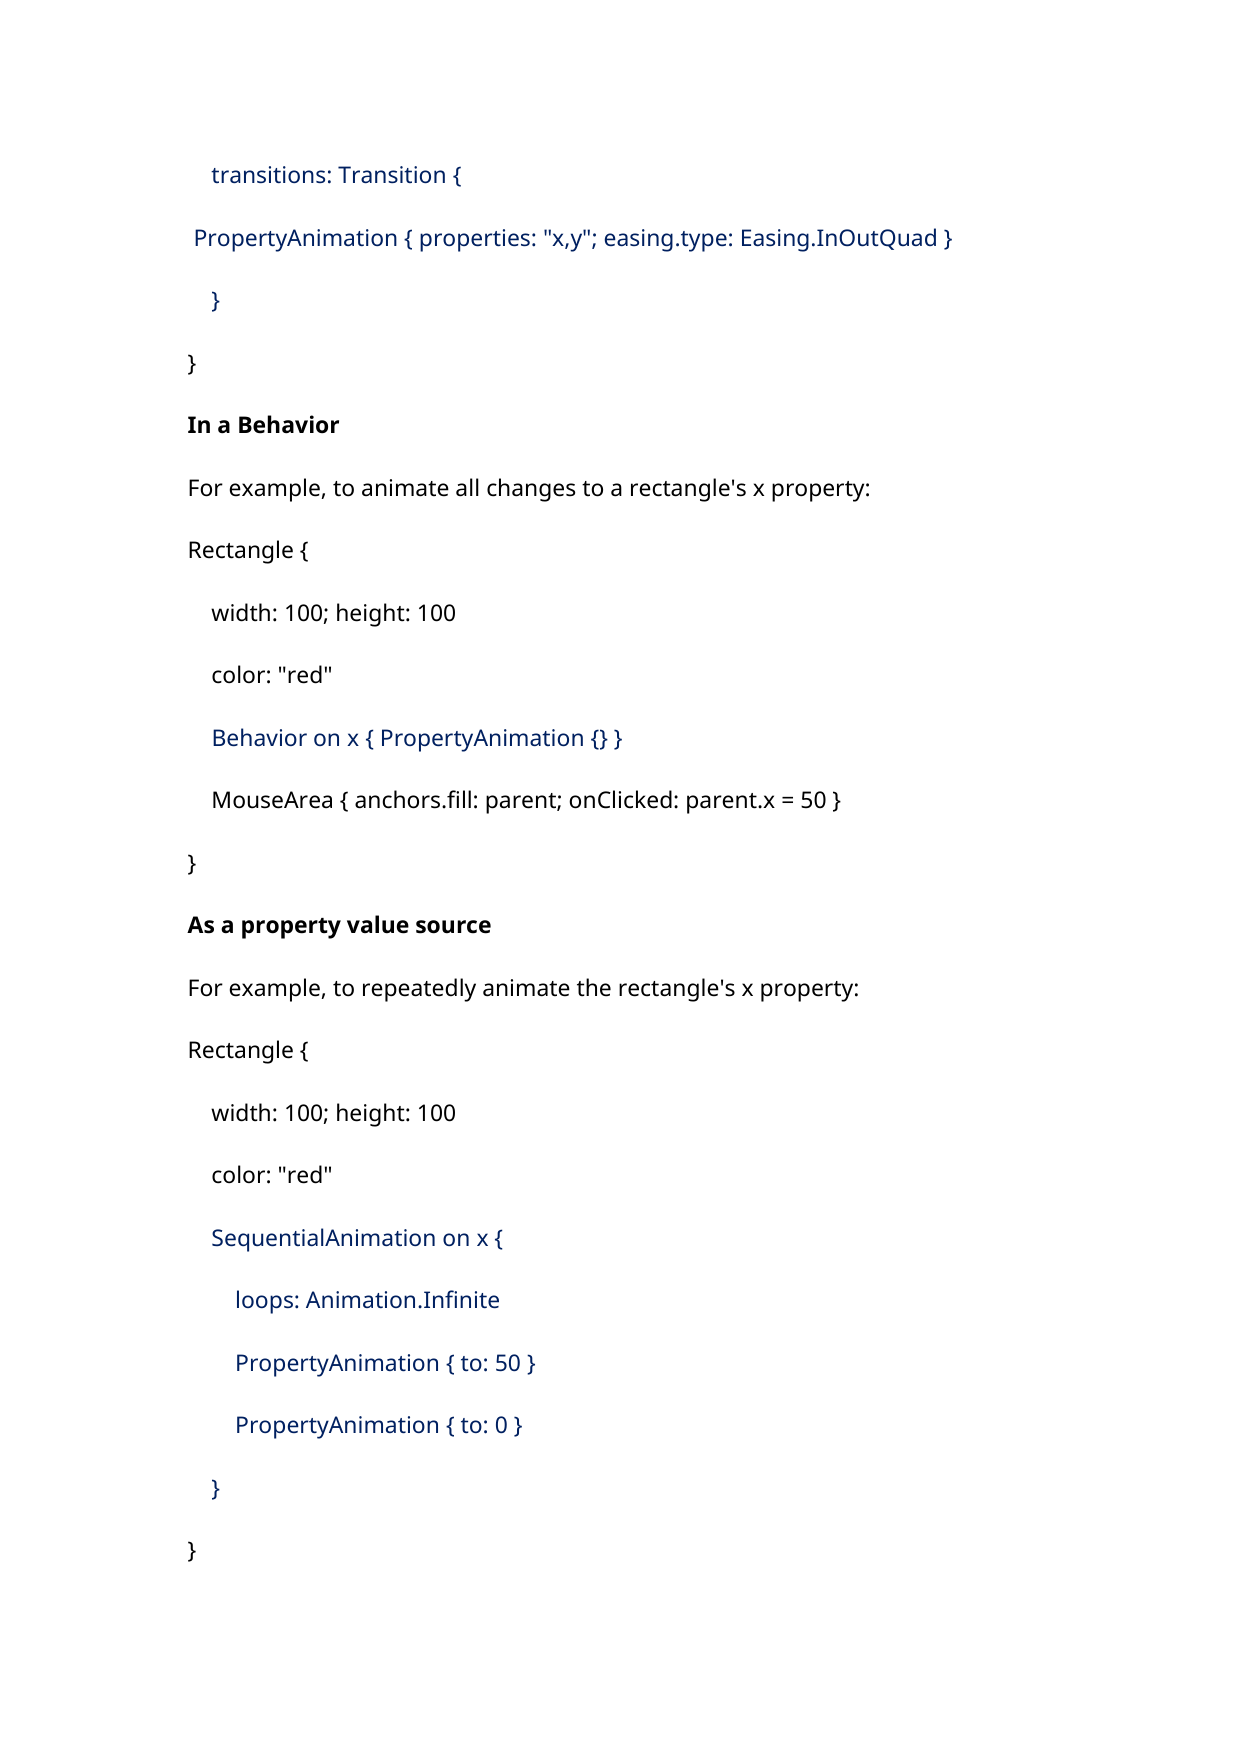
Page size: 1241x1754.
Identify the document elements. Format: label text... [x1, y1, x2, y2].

text } [187, 837, 1053, 878]
text color: "red" [187, 650, 1053, 691]
text For example, to repeatedly animate the rectangle's x property: [187, 962, 1053, 1003]
text MouseArea { anchors.fill: parent; onClicked: parent.x = 50 } [187, 775, 1053, 816]
text Behavior on x { PropertyAnimation {} } [187, 712, 1053, 753]
text Rectangle { [187, 1025, 1053, 1066]
text } [187, 1525, 1053, 1566]
text width: 100; height: 100 [187, 1087, 1053, 1128]
text width: 100; height: 100 [187, 587, 1053, 628]
text PropertyAnimation { to: 50 } [187, 1337, 1053, 1378]
text PropertyAnimation { properties: "x,y"; easing.type: Easing.InOutQuad } [187, 212, 1053, 253]
text As a property value source [187, 900, 1053, 941]
text For example, to animate all changes to a rectangle's x property: [187, 462, 1053, 503]
text PropertyAnimation { to: 0 } [187, 1400, 1053, 1441]
text } [187, 275, 1053, 316]
text Rectangle { [187, 525, 1053, 566]
text color: "red" [187, 1150, 1053, 1191]
text loops: Animation.Infinite [187, 1275, 1053, 1316]
text In a Behavior [187, 400, 1053, 441]
text } [187, 1462, 1053, 1503]
text SequentialAnimation on x { [187, 1212, 1053, 1253]
text transitions: Transition { [187, 150, 1053, 191]
text } [187, 337, 1053, 378]
